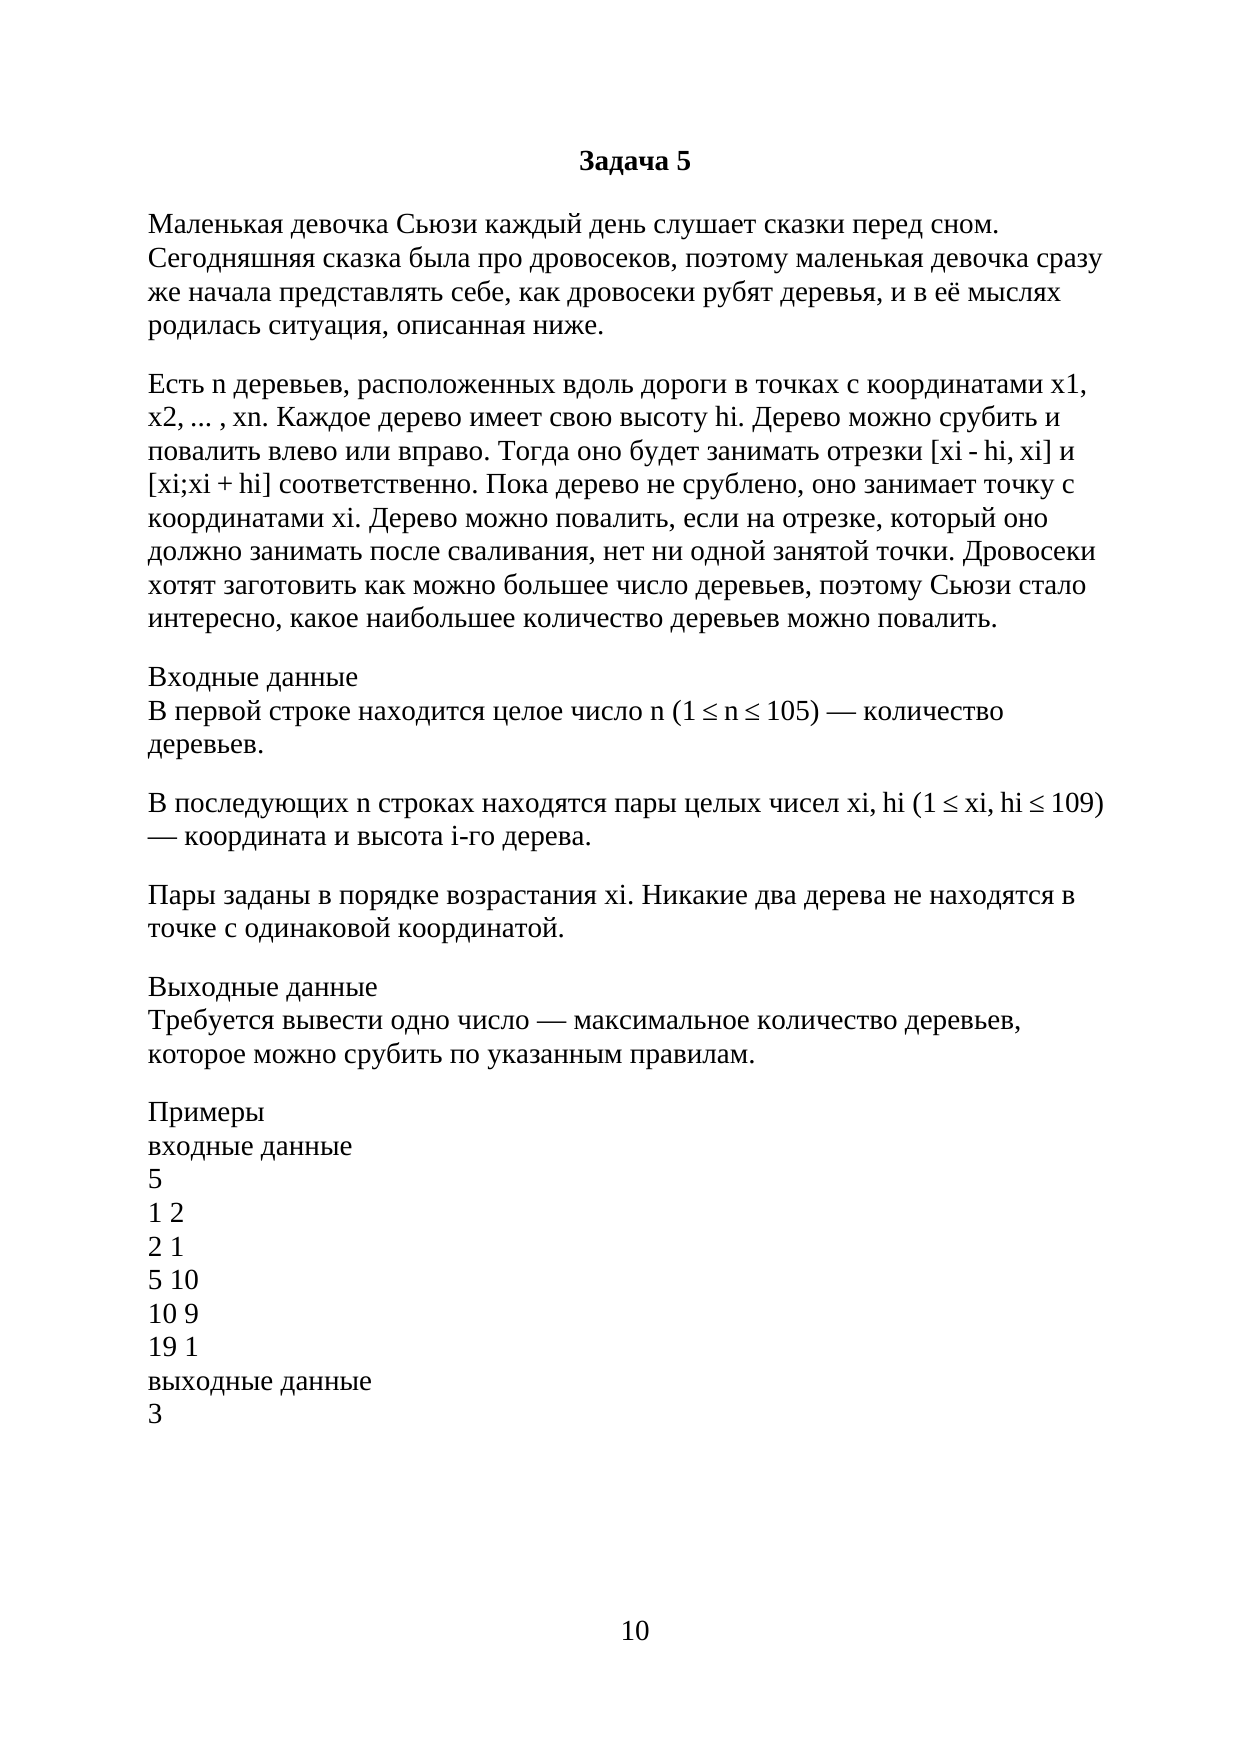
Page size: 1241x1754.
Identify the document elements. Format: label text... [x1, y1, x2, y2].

text В последующих n строках находятся пары целых чисел xi, hi (1 ≤ xi, hi ≤ 109) — координата и высота і-го дерева. [148, 785, 1122, 852]
text Маленькая девочка Сьюзи каждый день слушает сказки перед сном. Сегодняшняя сказка была про дровосеков, поэтому маленькая девочка сразу же начала представлять себе, как дровосеки рубят деревья, и в её мыслях родилась ситуация, описанная ниже. [148, 207, 1122, 341]
text Есть n деревьев, расположенных вдоль дороги в точках с координатами x1, x2, ... , xn. Каждое дерево имеет свою высоту hi. Дерево можно срубить и повалить влево или вправо. Тогда оно будет занимать отрезки [xi - hi, xi] и [xi;xi + hi] соответственно. Пока дерево не срублено, оно занимает точку с координатами xi. Дерево можно повалить, если на отрезке, который оно должно занимать после сваливания, нет ни одной занятой точки. Дровосеки хотят заготовить как можно большее число деревьев, поэтому Сьюзи стало интересно, какое наибольшее количество деревьев можно повалить. [148, 366, 1122, 634]
text Задача 5 [148, 143, 1122, 177]
text Выходные данные Требуется вывести одно число — максимальное количество деревьев, которое можно срубить по указанным правилам. [148, 969, 1122, 1069]
text Пары заданы в порядке возрастания xi. Никакие два дерева не находятся в точке с одинаковой координатой. [148, 877, 1122, 944]
text Примеры входные данные 5 1 2 2 1 5 10 10 9 19 1 выходные данные 3 [148, 1094, 1122, 1497]
text Входные данные В первой строке находится целое число n (1 ≤ n ≤ 105) — количество деревьев. [148, 659, 1122, 760]
